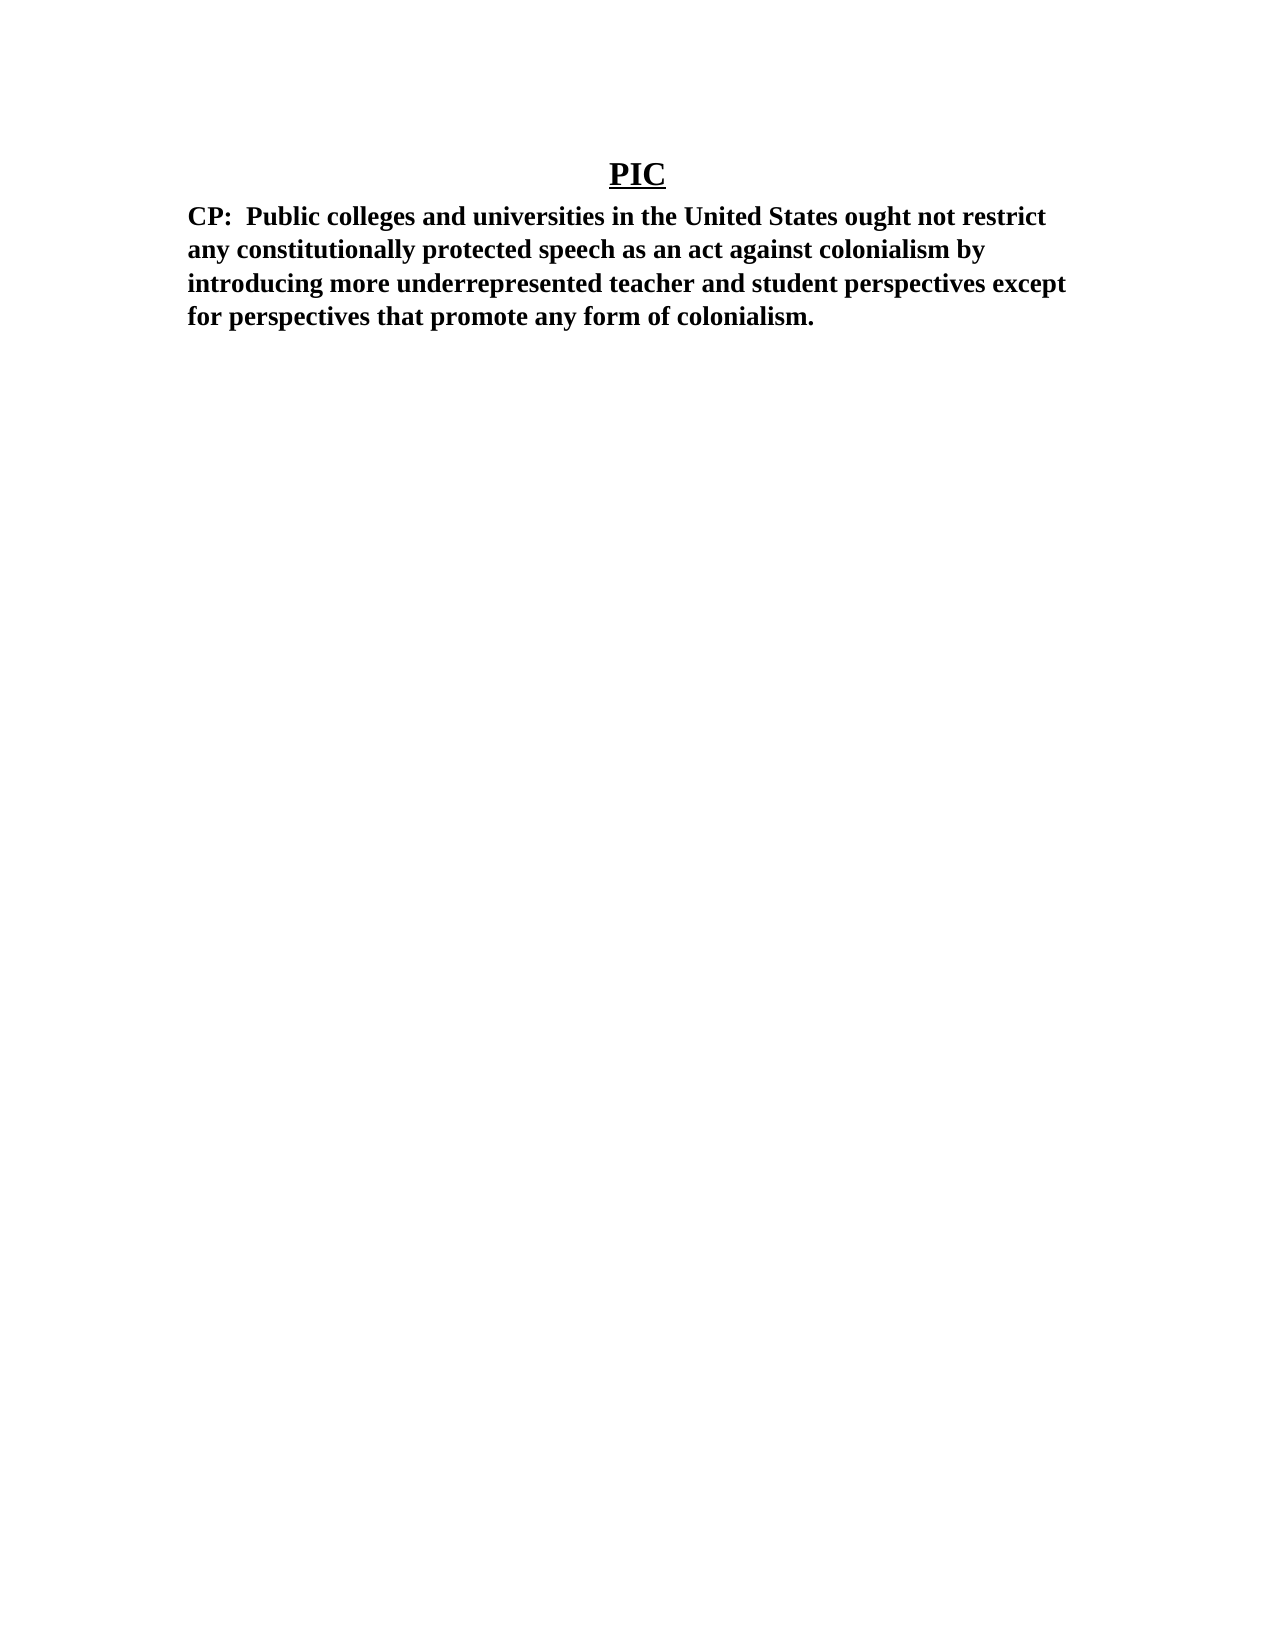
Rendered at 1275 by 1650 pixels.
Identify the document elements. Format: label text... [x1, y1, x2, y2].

subtitle PIC [187, 154, 1087, 192]
subtitle CP: Public colleges and universities in the United States ought not restrict any constitutionally protected speech as an act against colonialism by introducing more underrepresented teacher and student perspectives except for perspectives that promote any form of colonialism. [187, 200, 1087, 331]
